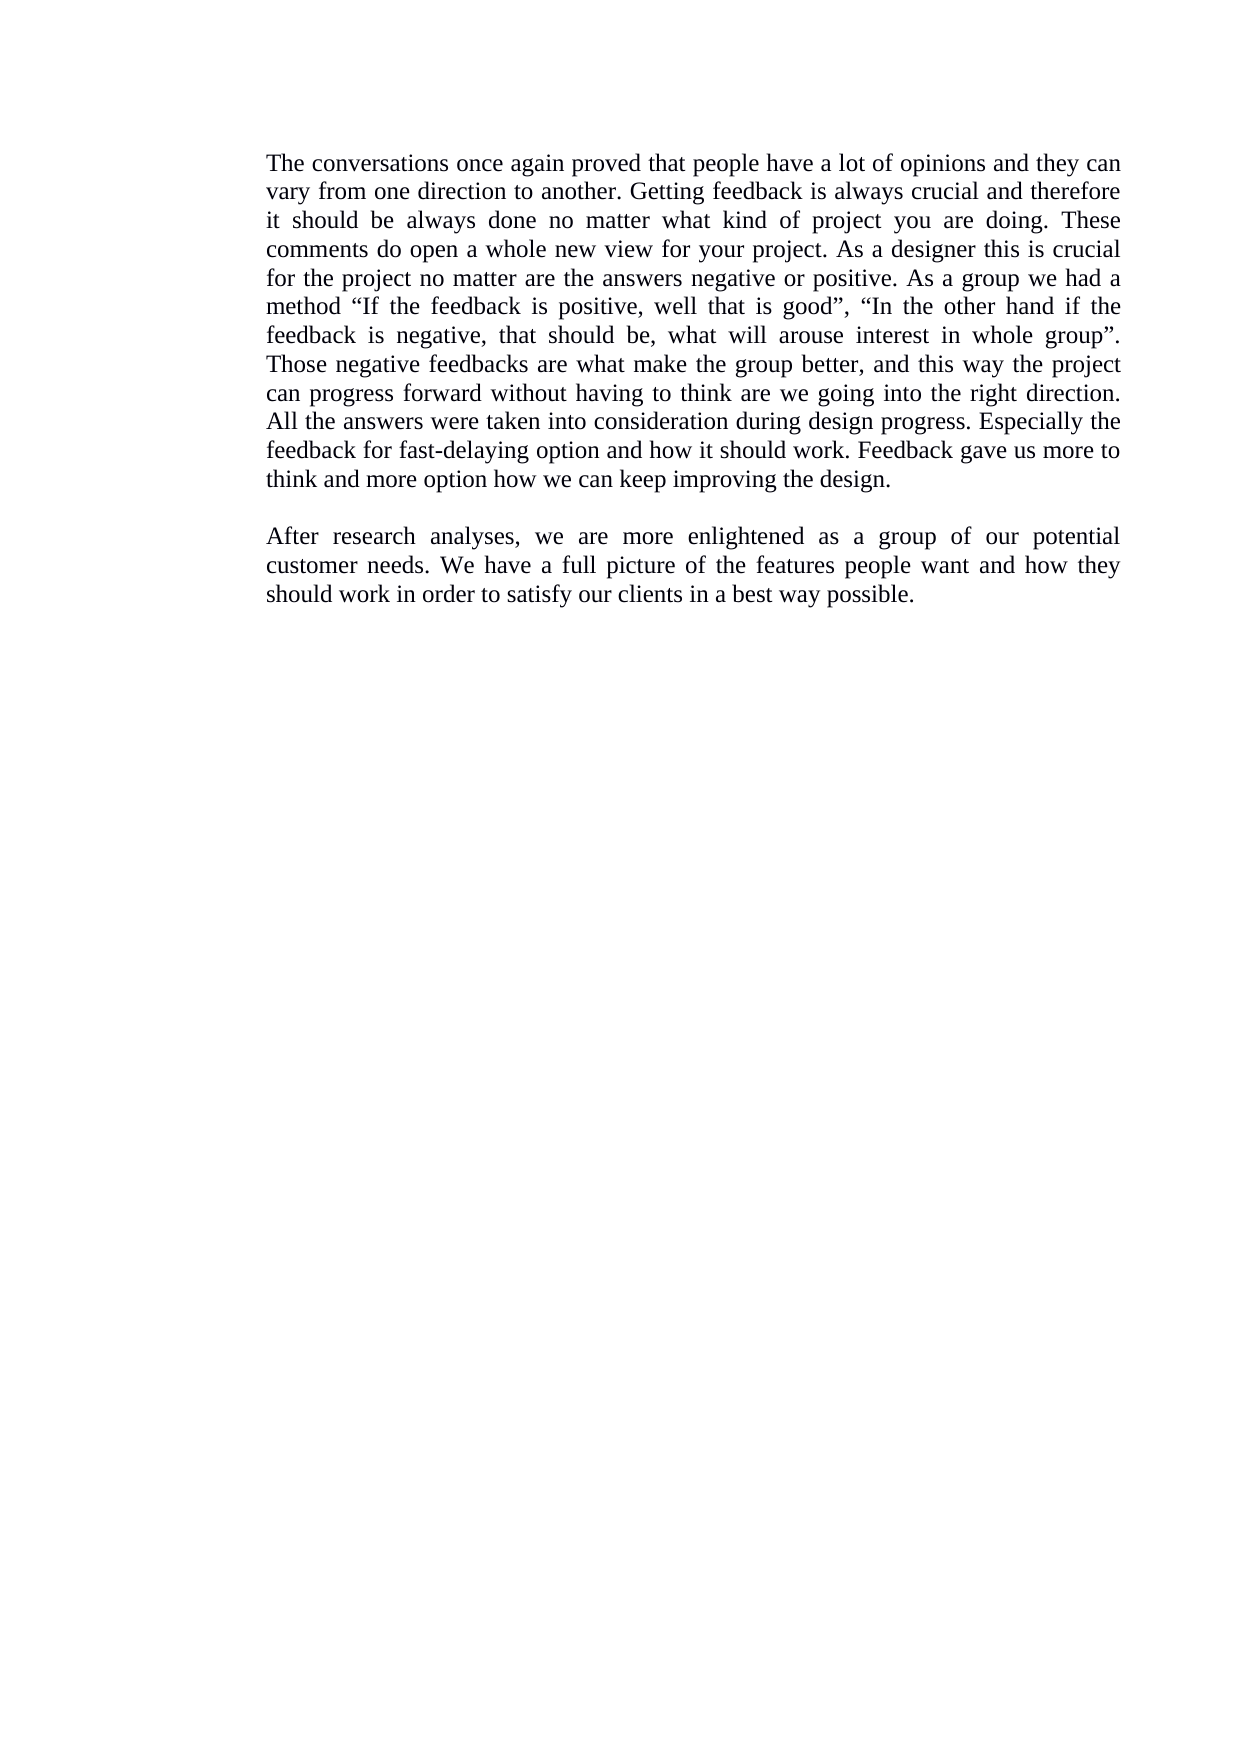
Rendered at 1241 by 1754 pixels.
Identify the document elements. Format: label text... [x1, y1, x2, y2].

text The conversations once again proved that people have a lot of opinions and they can vary from one direction to another. Getting feedback is always crucial and therefore it should be always done no matter what kind of project you are doing. These comments do open a whole new view for your project. As a designer this is crucial for the project no matter are the answers negative or positive. As a group we had a method “If the feedback is positive, well that is good”, “In the other hand if the feedback is negative, that should be, what will arouse interest in whole group”. Those negative feedbacks are what make the group better, and this way the project can progress forward without having to think are we going into the right direction. All the answers were taken into consideration during design progress. Especially the feedback for fast-delaying option and how it should work. Feedback gave us more to think and more option how we can keep improving the design. [266, 148, 1122, 493]
text After research analyses, we are more enlightened as a group of our potential customer needs. We have a full picture of the features people want and how they should work in order to satisfy our clients in a best way possible. [266, 521, 1122, 608]
